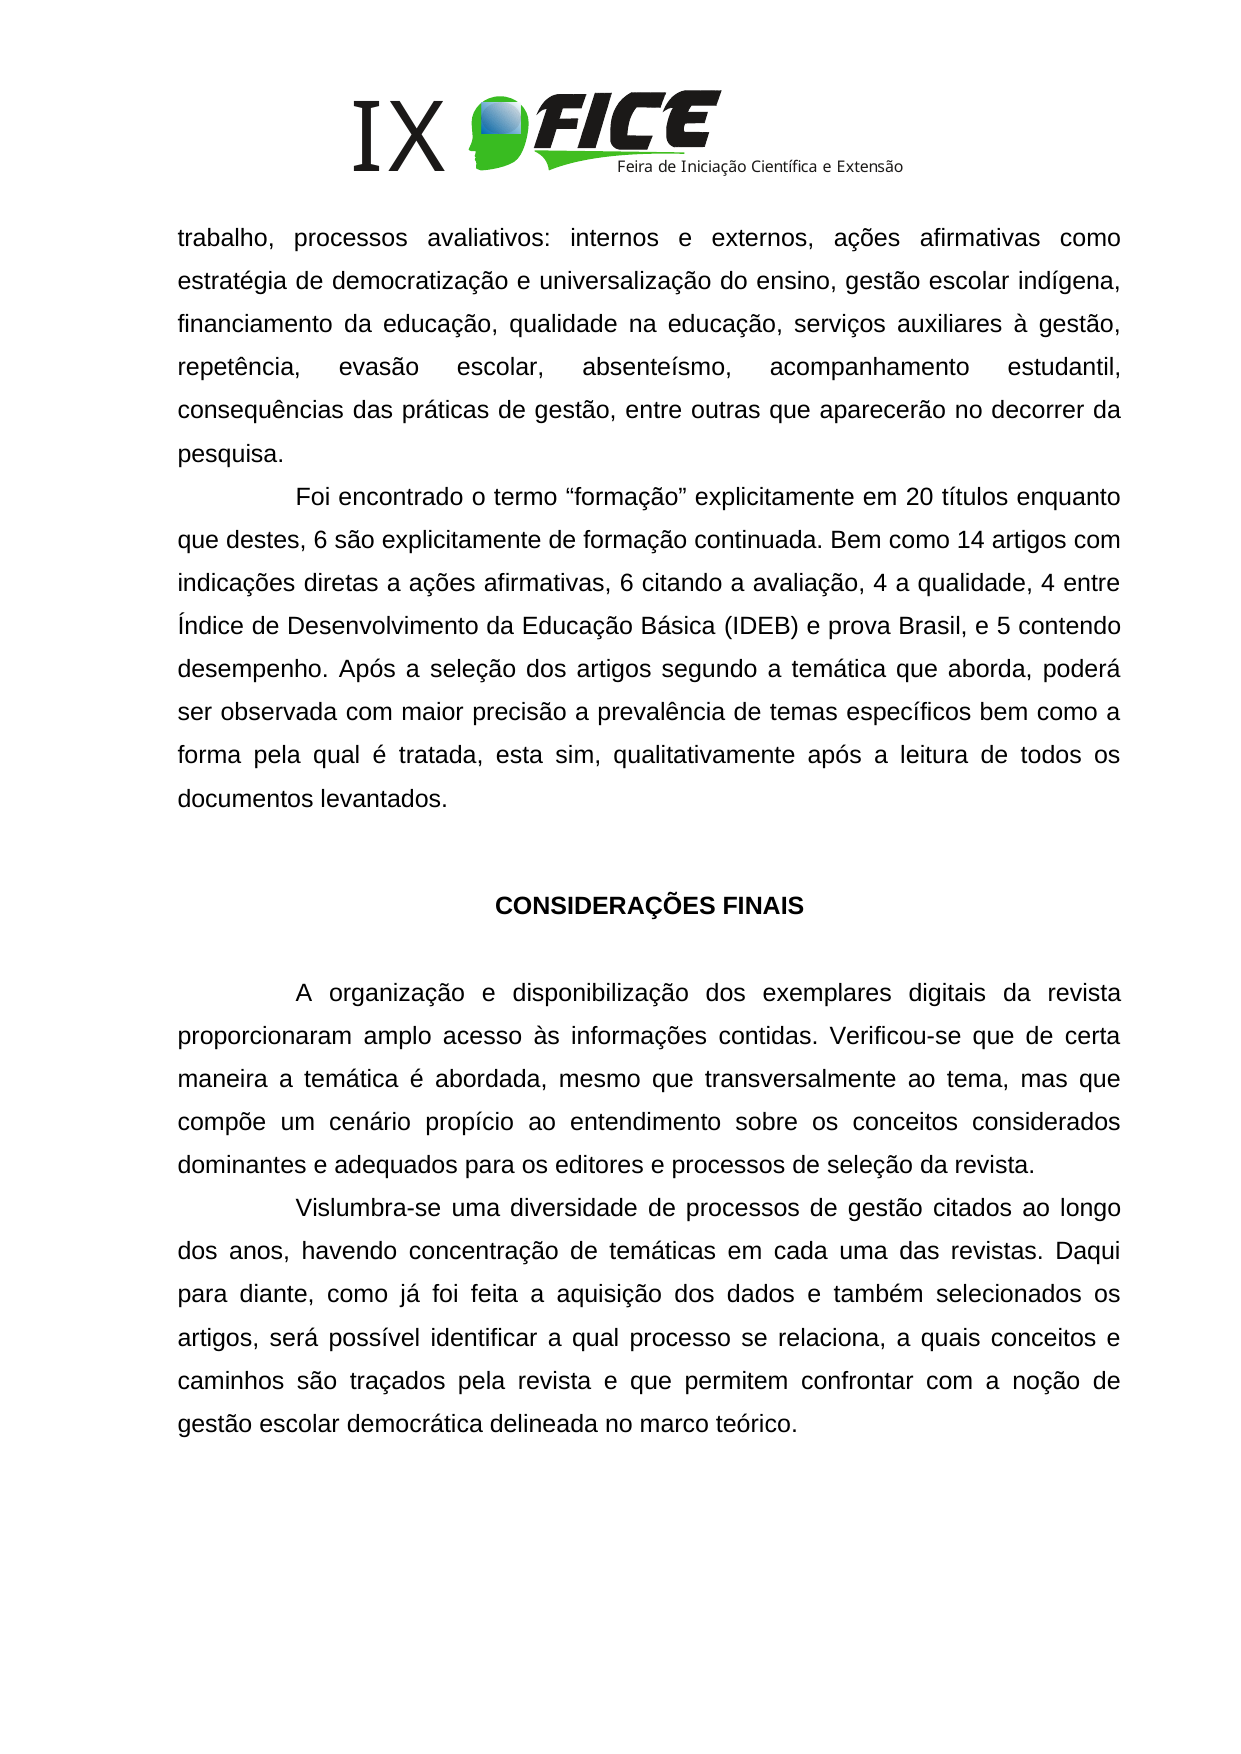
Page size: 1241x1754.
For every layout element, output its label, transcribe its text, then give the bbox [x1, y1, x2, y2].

text CONSIDERAÇÕES FINAIS [177, 891, 1122, 920]
text A organização e disponibilização dos exemplares digitais da revista proporcionaram amplo acesso às informações contidas. Verificou-se que de certa maneira a temática é abordada, mesmo que transversalmente ao tema, mas que compõe um cenário propício ao entendimento sobre os conceitos considerados dominantes e adequados para os editores e processos de seleção da revista. [177, 977, 1122, 1179]
text Foi encontrado o termo “formação” explicitamente em 20 títulos enquanto que destes, 6 são explicitamente de formação continuada. Bem como 14 artigos com indicações diretas a ações afirmativas, 6 citando a avaliação, 4 a qualidade, 4 entre Índice de Desenvolvimento da Educação Básica (IDEB) e prova Brasil, e 5 contendo desempenho. Após a seleção dos artigos segundo a temática que aborda, poderá ser observada com maior precisão a prevalência de temas específicos bem como a forma pela qual é tratada, esta sim, qualitativamente após a leitura de todos os documentos levantados. [177, 482, 1122, 812]
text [177, 223, 1122, 467]
text Vislumbra-se uma diversidade de processos de gestão citados ao longo dos anos, havendo concentração de temáticas em cada uma das revistas. Daqui para diante, como já foi feita a aquisição dos dados e também selecionados os artigos, será possível identificar a qual processo se relaciona, a quais conceitos e caminhos são traçados pela revista e que permitem confrontar com a noção de gestão escolar democrática delineada no marco teórico. [177, 1193, 1122, 1437]
